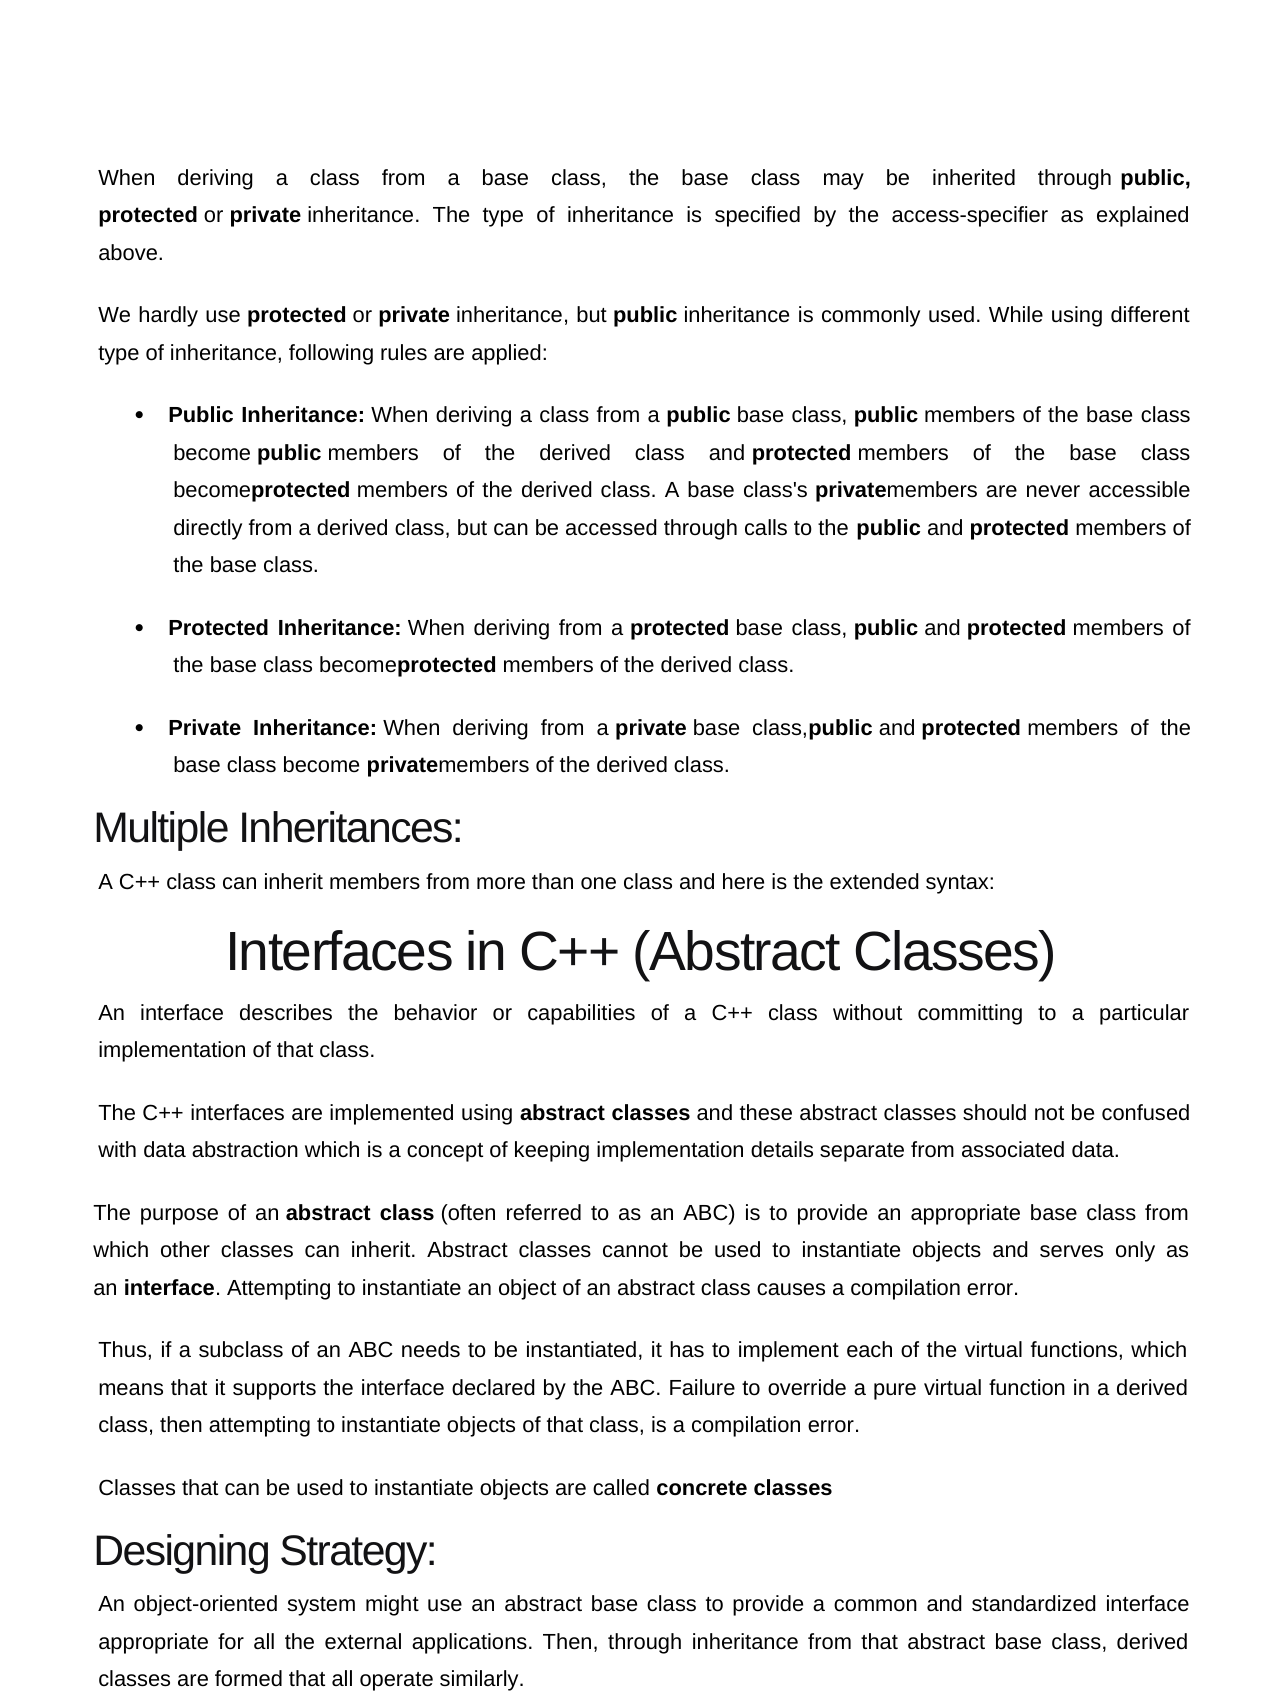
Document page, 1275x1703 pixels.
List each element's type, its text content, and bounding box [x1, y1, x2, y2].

text The C++ interfaces are implemented using abstract classes and these abstract classes should not be confused with data abstraction which is a concept of keeping implementation details separate from associated data. [98, 1087, 1191, 1162]
text An object-oriented system might use an abstract base class to provide a common and standardized interface appropriate for all the external applications. Then, through inheritance from that abstract base class, derived classes are formed that all operate similarly. [98, 1579, 1191, 1692]
text When deriving a class from a base class, the base class may be inherited through public, protected or private inheritance. The type of inheritance is specified by the access-specifier as explained above. [98, 152, 1191, 265]
text Multiple Inheritances: [93, 802, 1191, 852]
text A C++ class can inherit members from more than one class and here is the extended syntax: [98, 857, 1191, 894]
text The purpose of an abstract class (often referred to as an ABC) is to provide an appropriate base class from which other classes can inherit. Abstract classes cannot be used to instantiate objects and serves only as an interface. Attempting to instantiate an object of an abstract class causes a compilation error. [93, 1187, 1191, 1237]
subtitle Designing Strategy: [93, 1525, 1191, 1574]
list Public Inheritance: When deriving a class from a public base class, public members of the base class become public members of the derived class and protected members of the base class becomeprotected members of the derived class. A base class's privatemembers are never accessible directly from a derived class, but can be accessed through calls to the public and protected members of the base class. [136, 390, 1191, 577]
text The purpose of an abstract class (often referred to as an ABC) is to provide an appropriate base class from which other classes can inherit. Abstract classes cannot be used to instantiate objects and serves only as an interface. Attempting to instantiate an object of an abstract class causes a compilation error. [93, 1262, 1191, 1300]
subtitle Interfaces in C++ (Abstract Classes) [93, 919, 1191, 982]
text We hardly use protected or private inheritance, but public inheritance is commonly used. While using different type of inheritance, following rules are applied: [98, 290, 1191, 365]
text An interface describes the behavior or capabilities of a C++ class without committing to a particular implementation of that class. [98, 987, 1191, 1062]
list Private Inheritance: When deriving from a private base class,public and protected members of the base class become privatemembers of the derived class. [136, 702, 1191, 777]
text Classes that can be used to instantiate objects are called concrete classes [98, 1462, 1191, 1500]
list Protected Inheritance: When deriving from a protected base class, public and protected members of the base class becomeprotected members of the derived class. [136, 602, 1191, 677]
text Thus, if a subclass of an ABC needs to be instantiated, it has to implement each of the virtual functions, which means that it supports the interface declared by the ABC. Failure to override a pure virtual function in a derived class, then attempting to instantiate objects of that class, is a compilation error. [98, 1325, 1191, 1437]
